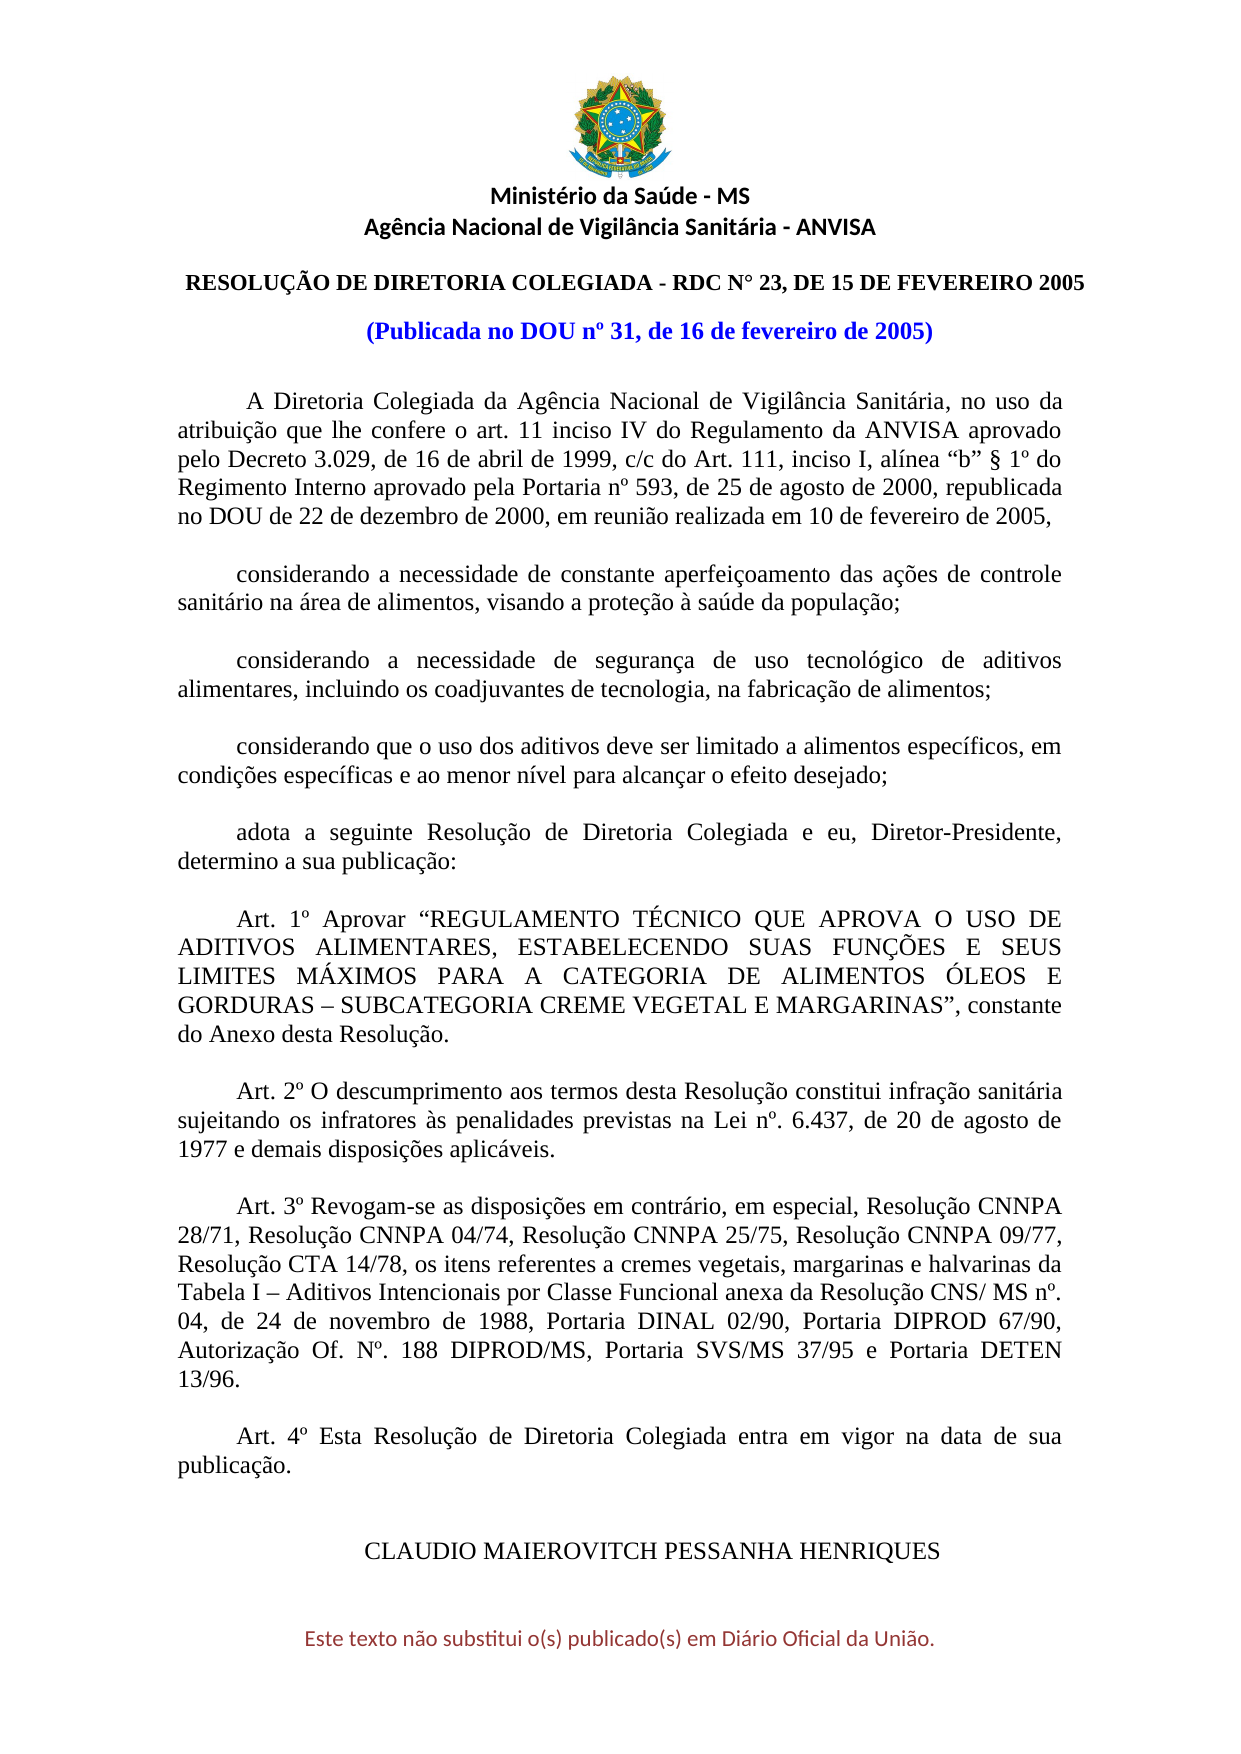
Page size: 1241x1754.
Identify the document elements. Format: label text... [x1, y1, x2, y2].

picture [566, 73, 675, 181]
text Art. 3º Revogam-se as disposições em contrário, em especial, Resolução CNNPA 28/71, Resolução CNNPA 04/74, Resolução CNNPA 25/75, Resolução CNNPA 09/77, Resolução CTA 14/78, os itens referentes a cremes vegetais, margarinas e halvarinas da Tabela I – Aditivos Intencionais por Classe Funcional anexa da Resolução CNS/ MS nº. 04, de 24 de novembro de 1988, Portaria DINAL 02/90, Portaria DIPROD 67/90, Autorização Of. Nº. 188 DIPROD/MS, Portaria SVS/MS 37/95 e Portaria DETEN 13/96. [177, 1191, 1063, 1392]
text (Publicada no DOU nº 31, de 16 de fevereiro de 2005) [236, 316, 1063, 345]
text considerando a necessidade de constante aperfeiçoamento das ações de controle sanitário na área de alimentos, visando a proteção à saúde da população; [177, 559, 1063, 616]
text adota a seguinte Resolução de Diretoria Colegiada e eu, Diretor-Presidente, determino a sua publicação: [177, 817, 1063, 875]
text considerando a necessidade de segurança de uso tecnológico de aditivos alimentares, incluindo os coadjuvantes de tecnologia, na fabricação de alimentos; [177, 645, 1063, 702]
text Art. 2º O descumprimento aos termos desta Resolução constitui infração sanitária sujeitando os infratores às penalidades previstas na Lei nº. 6.437, de 20 de agosto de 1977 e demais disposições aplicáveis. [177, 1076, 1063, 1162]
text RESOLUÇÃO DE DIRETORIA COLEGIADA - RDC N° 23, DE 15 DE FEVEREIRO 2005 [177, 269, 1093, 296]
text Art. 4º Esta Resolução de Diretoria Colegiada entra em vigor na data de sua publicação. [177, 1421, 1063, 1479]
text A Diretoria Colegiada da Agência Nacional de Vigilância Sanitária, no uso da atribuição que lhe confere o art. 11 inciso IV do Regulamento da ANVISA aprovado pelo Decreto 3.029, de 16 de abril de 1999, c/c do Art. 111, inciso I, alínea “b” § 1º do Regimento Interno aprovado pela Portaria nº 593, de 25 de agosto de 2000, republicada no DOU de 22 de dezembro de 2000, em reunião realizada em 10 de fevereiro de 2005, [177, 386, 1063, 530]
text considerando que o uso dos aditivos deve ser limitado a alimentos específicos, em condições específicas e ao menor nível para alcançar o efeito desejado; [177, 731, 1063, 789]
text CLAUDIO MAIEROVITCH PESSANHA HENRIQUES [177, 1536, 1063, 1565]
text Art. 1º Aprovar “REGULAMENTO TÉCNICO QUE APROVA O USO DE ADITIVOS ALIMENTARES, ESTABELECENDO SUAS FUNÇÕES E SEUS LIMITES MÁXIMOS PARA A CATEGORIA DE ALIMENTOS ÓLEOS E GORDURAS – SUBCATEGORIA CREME VEGETAL E MARGARINAS”, constante do Anexo desta Resolução. [177, 904, 1063, 1047]
